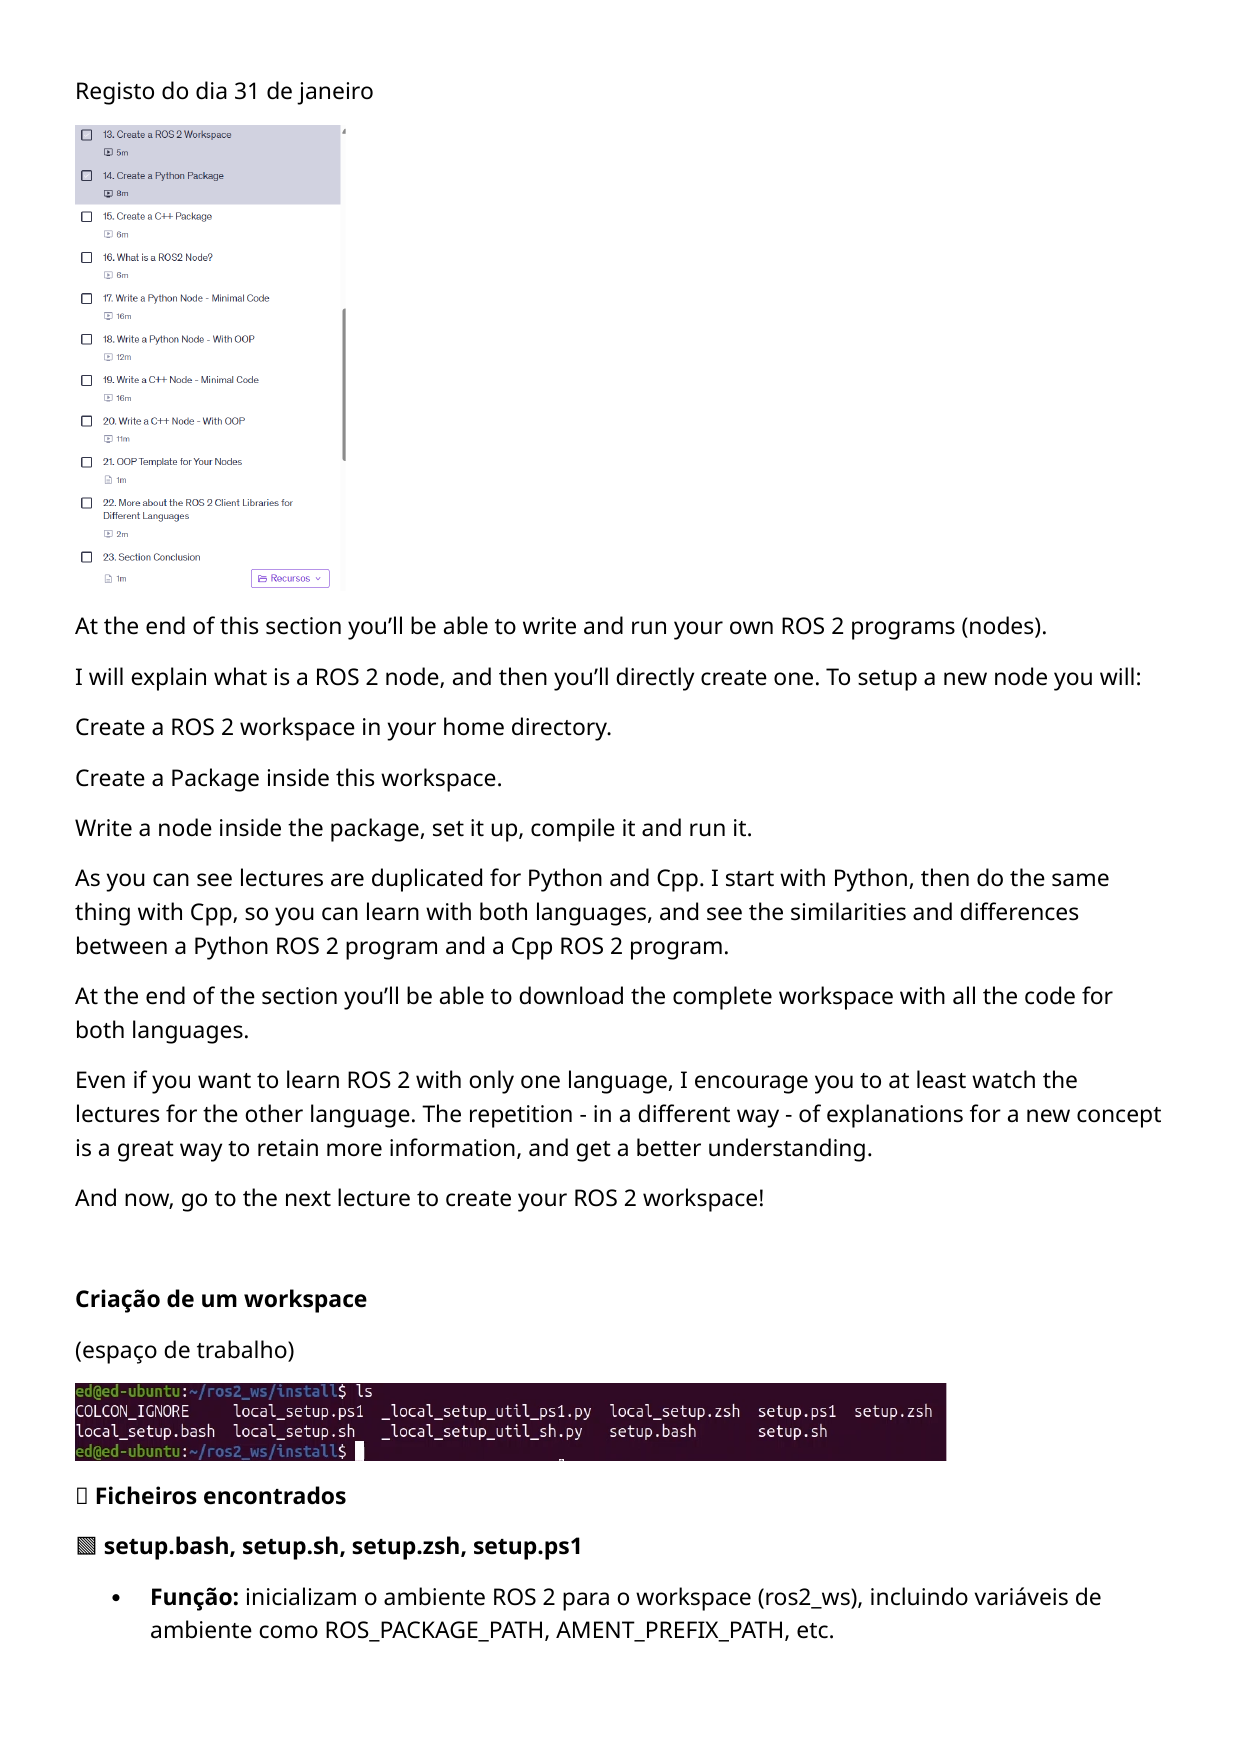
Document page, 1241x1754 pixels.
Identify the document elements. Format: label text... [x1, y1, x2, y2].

text Registo do dia 31 de janeiro [75, 75, 1165, 106]
text Even if you want to learn ROS 2 with only one language, I encourage you to at least watch the lectures for the other language. The repetition - in a different way - of explanations for a new concept is a great way to retain more information, and get a better understanding. [75, 1064, 1165, 1163]
text Criação de um workspace [75, 1283, 1165, 1314]
text 📁 Ficheiros encontrados [75, 1480, 1165, 1511]
text Create a ROS 2 workspace in your home directory. [75, 711, 1165, 742]
picture [75, 125, 346, 591]
text As you can see lectures are duplicated for Python and Cpp. I start with Python, then do the same thing with Cpp, so you can learn with both languages, and see the similarities and differences between a Python ROS 2 program and a Cpp ROS 2 program. [75, 862, 1165, 961]
list Função: inicializam o ambiente ROS 2 para o workspace (ros2_ws), incluindo variáveis de ambiente como ROS_PACKAGE_PATH, AMENT_PREFIX_PATH, etc. [112, 1581, 1165, 1646]
text I will explain what is a ROS 2 node, and then you’ll directly create one. To setup a new node you will: [75, 661, 1165, 692]
text At the end of the section you’ll be able to download the complete workspace with all the code for both languages. [75, 980, 1165, 1045]
text Create a Package inside this workspace. [75, 761, 1165, 793]
text At the end of this section you’ll be able to write and run your own ROS 2 programs (nodes). [75, 610, 1165, 641]
text And now, go to the next lecture to create your ROS 2 workspace! [75, 1182, 1165, 1213]
text 🟩 setup.bash, setup.sh, setup.zsh, setup.ps1 [75, 1530, 1165, 1561]
text (espaço de trabalho) [75, 1333, 1165, 1365]
text Write a node inside the package, set it up, compile it and run it. [75, 812, 1165, 843]
picture [75, 1383, 947, 1461]
